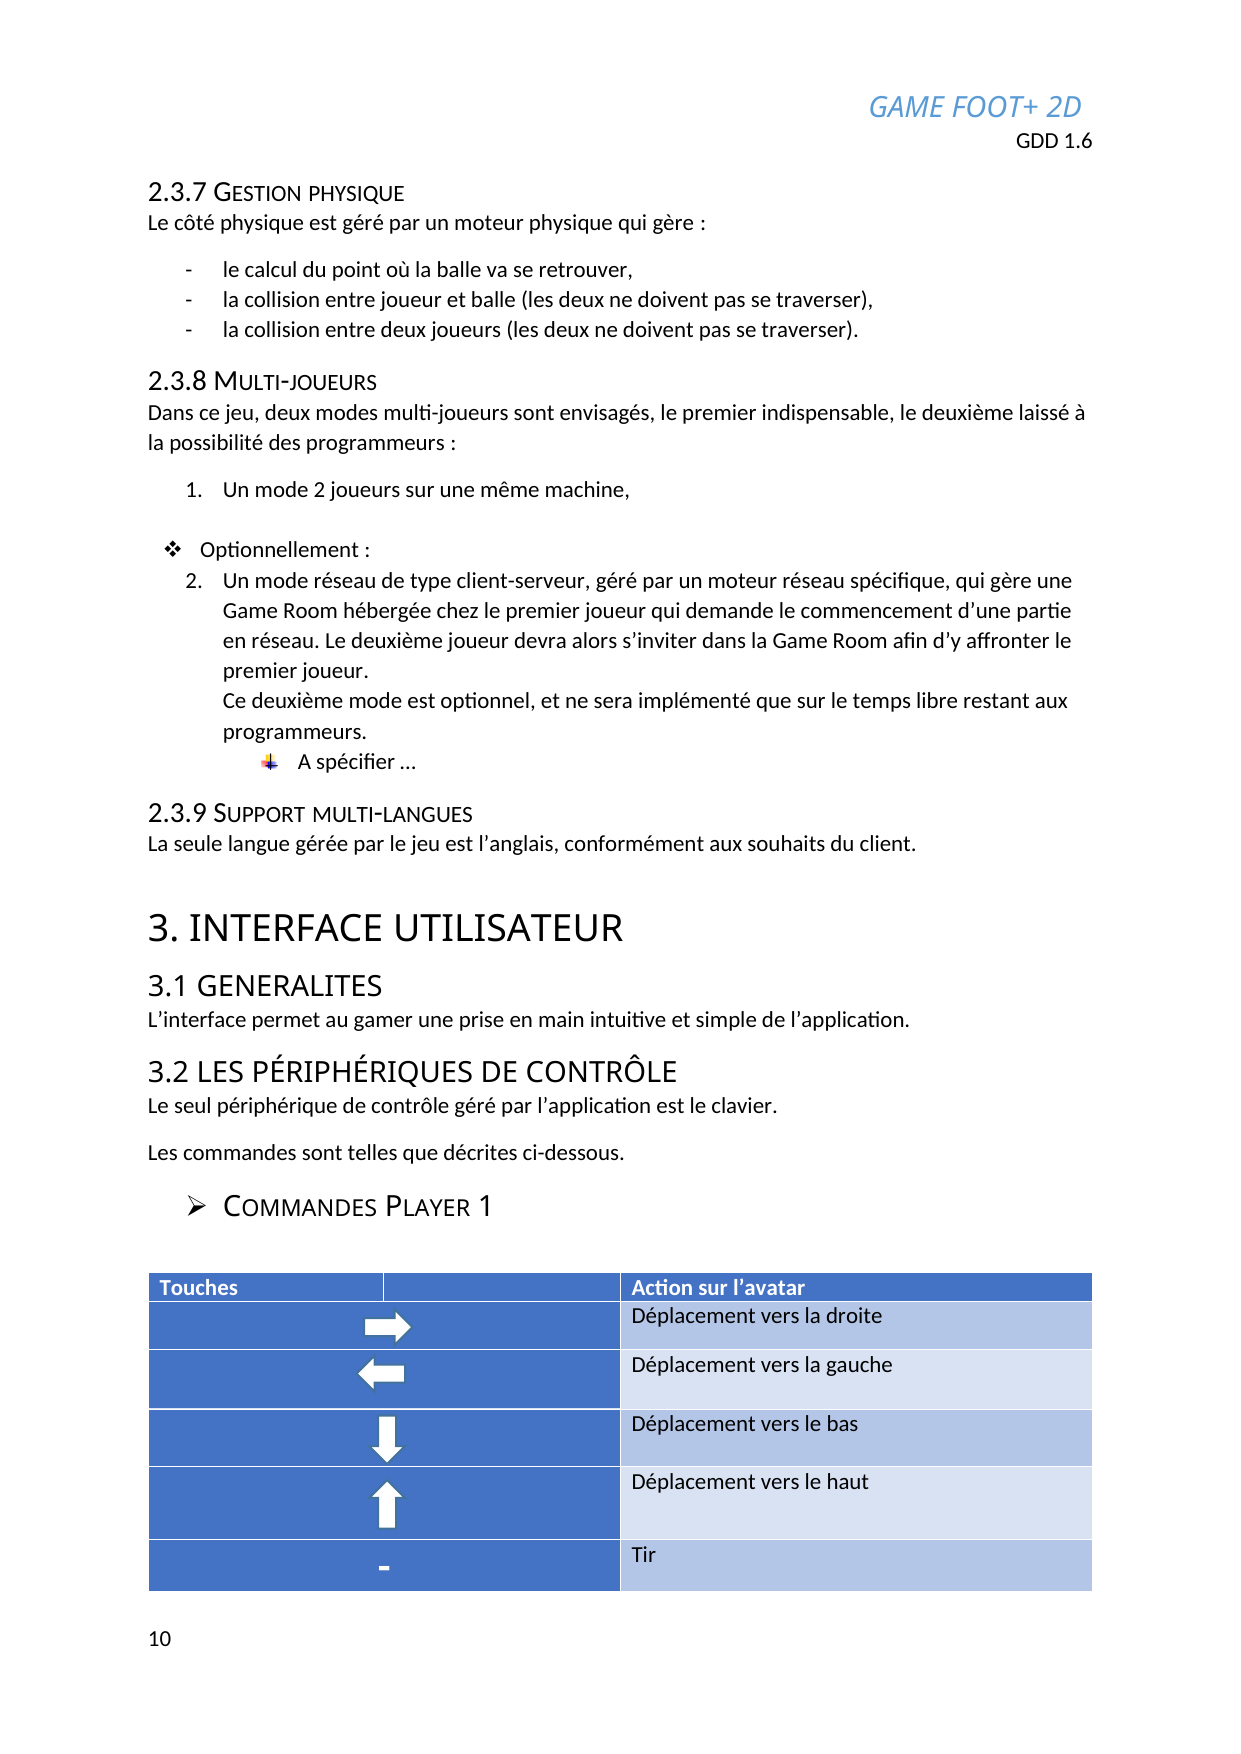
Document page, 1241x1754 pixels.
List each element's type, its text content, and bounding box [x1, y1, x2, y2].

picture [261, 752, 278, 770]
list Ce deuxième mode est optionnel, et ne sera implémenté que sur le temps libre restant aux programmeurs. [223, 687, 1093, 745]
text La seule langue gérée par le jeu est l’anglais, conformément aux souhaits du client. [148, 829, 1093, 858]
subtitle Commandes Player 1 [185, 1185, 1093, 1225]
table_header [384, 1273, 620, 1301]
list Un mode réseau de type client-serveur, géré par un moteur réseau spécifique, qui gère une Game Room hébergée chez le premier joueur qui demande le commencement d’une partie en réseau. Le deuxième joueur devra alors s’inviter dans la Game Room afin d’y affronter le premier joueur. [185, 566, 1093, 684]
subtitle 2.3.8 Multi-joueurs [148, 362, 1093, 398]
subtitle 3.1 generalites [148, 965, 1093, 1005]
table_header Touches [149, 1273, 383, 1301]
list le calcul du point où la balle va se retrouver, [185, 255, 1093, 283]
table_cell [149, 1467, 620, 1539]
table_cell [149, 1350, 620, 1408]
text Dans ce jeu, deux modes multi-joueurs sont envisagés, le premier indispensable, le deuxième laissé à la possibilité des programmeurs : [148, 398, 1093, 456]
table_header Action sur l’avatar [621, 1273, 1092, 1301]
table_cell Déplacement vers le haut [621, 1467, 1092, 1539]
subtitle 3.2 Les périphériques de contrôle [148, 1052, 1093, 1091]
list A spécifier … [260, 747, 1093, 775]
table_cell Déplacement vers la gauche [621, 1350, 1092, 1408]
table_cell Tir [621, 1540, 1092, 1591]
table_cell Déplacement vers le bas [621, 1410, 1092, 1466]
table_cell [149, 1302, 620, 1349]
subtitle 3. Interface utilisateur [148, 901, 1093, 952]
list la collision entre deux joueurs (les deux ne doivent pas se traverser). [185, 316, 1093, 344]
list Optionnellement : [162, 536, 1093, 564]
table_cell - [149, 1540, 620, 1591]
list Un mode 2 joueurs sur une même machine, [185, 475, 1093, 503]
text L’interface permet au gamer une prise en main intuitive et simple de l’application. [148, 1005, 1093, 1033]
subtitle 2.3.7 Gestion physique [148, 173, 1093, 208]
table_cell [149, 1410, 620, 1466]
text Les commandes sont telles que décrites ci-dessous. [148, 1138, 1093, 1166]
table_cell Déplacement vers la droite [621, 1302, 1092, 1349]
list la collision entre joueur et balle (les deux ne doivent pas se traverser), [185, 285, 1093, 313]
text Le côté physique est géré par un moteur physique qui gère : [148, 208, 1093, 236]
text Le seul périphérique de contrôle géré par l’application est le clavier. [148, 1091, 1093, 1119]
subtitle 2.3.9 Support multi-langues [148, 794, 1093, 829]
